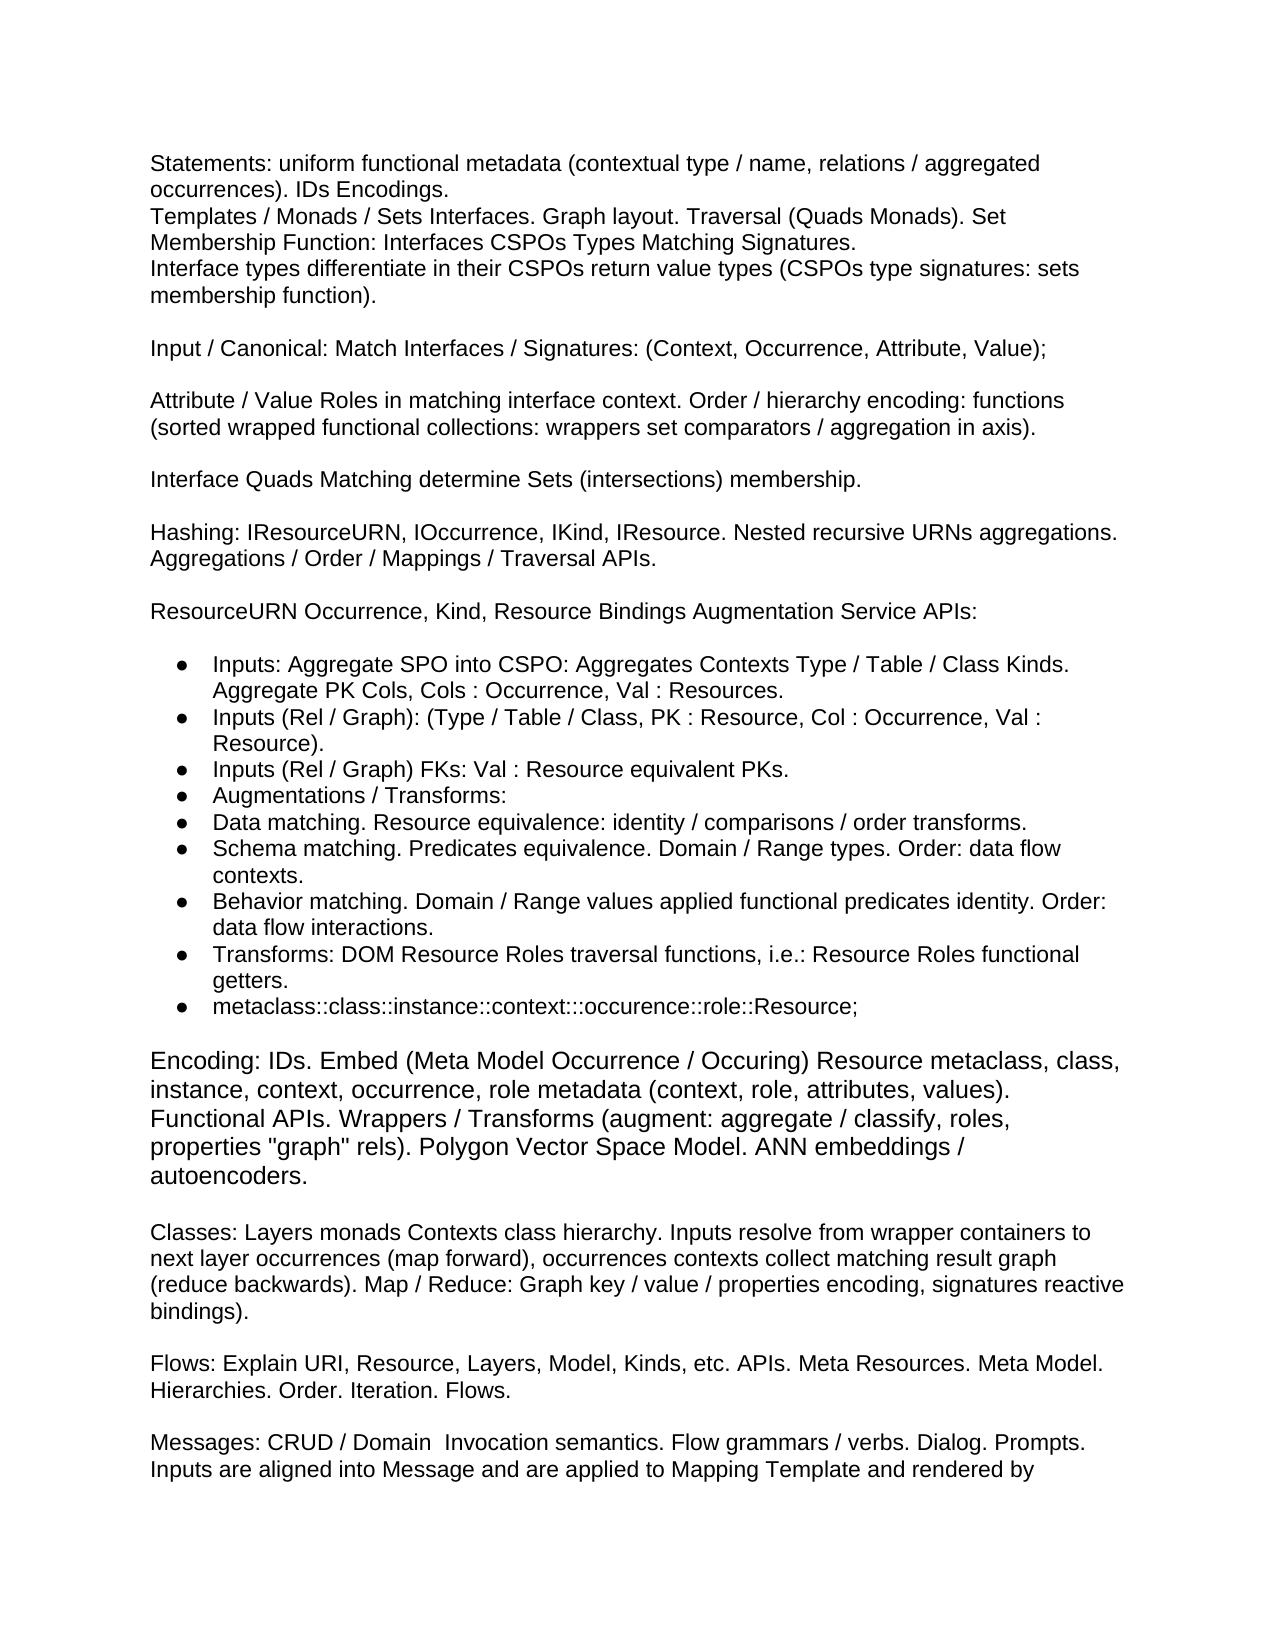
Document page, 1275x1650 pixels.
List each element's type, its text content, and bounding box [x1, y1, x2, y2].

text Interface Quads Matching determine Sets (intersections) membership. [150, 466, 1125, 493]
list Augmentations / Transforms: [175, 782, 1125, 809]
text Input / Canonical: Match Interfaces / Signatures: (Context, Occurrence, Attribute, Value); [150, 334, 1125, 361]
list Transforms: DOM Resource Roles traversal functions, i.e.: Resource Roles functional getters. [175, 941, 1125, 993]
list Inputs: Aggregate SPO into CSPO: Aggregates Contexts Type / Table / Class Kinds. Aggregate PK Cols, Cols : Occurrence, Val : Resources. [175, 651, 1125, 703]
text Flows: Explain URI, Resource, Layers, Model, Kinds, etc. APIs. Meta Resources. Meta Model. Hierarchies. Order. Iteration. Flows. [150, 1350, 1125, 1403]
list Inputs (Rel / Graph) FKs: Val : Resource equivalent PKs. [175, 756, 1125, 782]
text Interface types differentiate in their CSPOs return value types (CSPOs type signatures: sets membership function). [150, 255, 1125, 308]
list Behavior matching. Domain / Range values applied functional predicates identity. Order: data flow interactions. [175, 888, 1125, 941]
list metaclass::class::instance::context:::occurence::role::Resource; [175, 993, 1125, 1020]
list Schema matching. Predicates equivalence. Domain / Range types. Order: data flow contexts. [175, 835, 1125, 888]
text Attribute / Value Roles in matching interface context. Order / hierarchy encoding: functions (sorted wrapped functional collections: wrappers set comparators / aggregation in axis). [150, 387, 1125, 440]
text Hashing: IResourceURN, IOccurrence, IKind, IResource. Nested recursive URNs aggregations. Aggregations / Order / Mappings / Traversal APIs. [150, 519, 1125, 572]
list Inputs (Rel / Graph): (Type / Table / Class, PK : Resource, Col : Occurrence, Val : Resource). [175, 703, 1125, 756]
text ResourceURN Occurrence, Kind, Resource Bindings Augmentation Service APIs: [150, 598, 1125, 624]
text Templates / Monads / Sets Interfaces. Graph layout. Traversal (Quads Monads). Set Membership Function: Interfaces CSPOs Types Matching Signatures. [150, 203, 1125, 255]
list Data matching. Resource equivalence: identity / comparisons / order transforms. [175, 809, 1125, 835]
